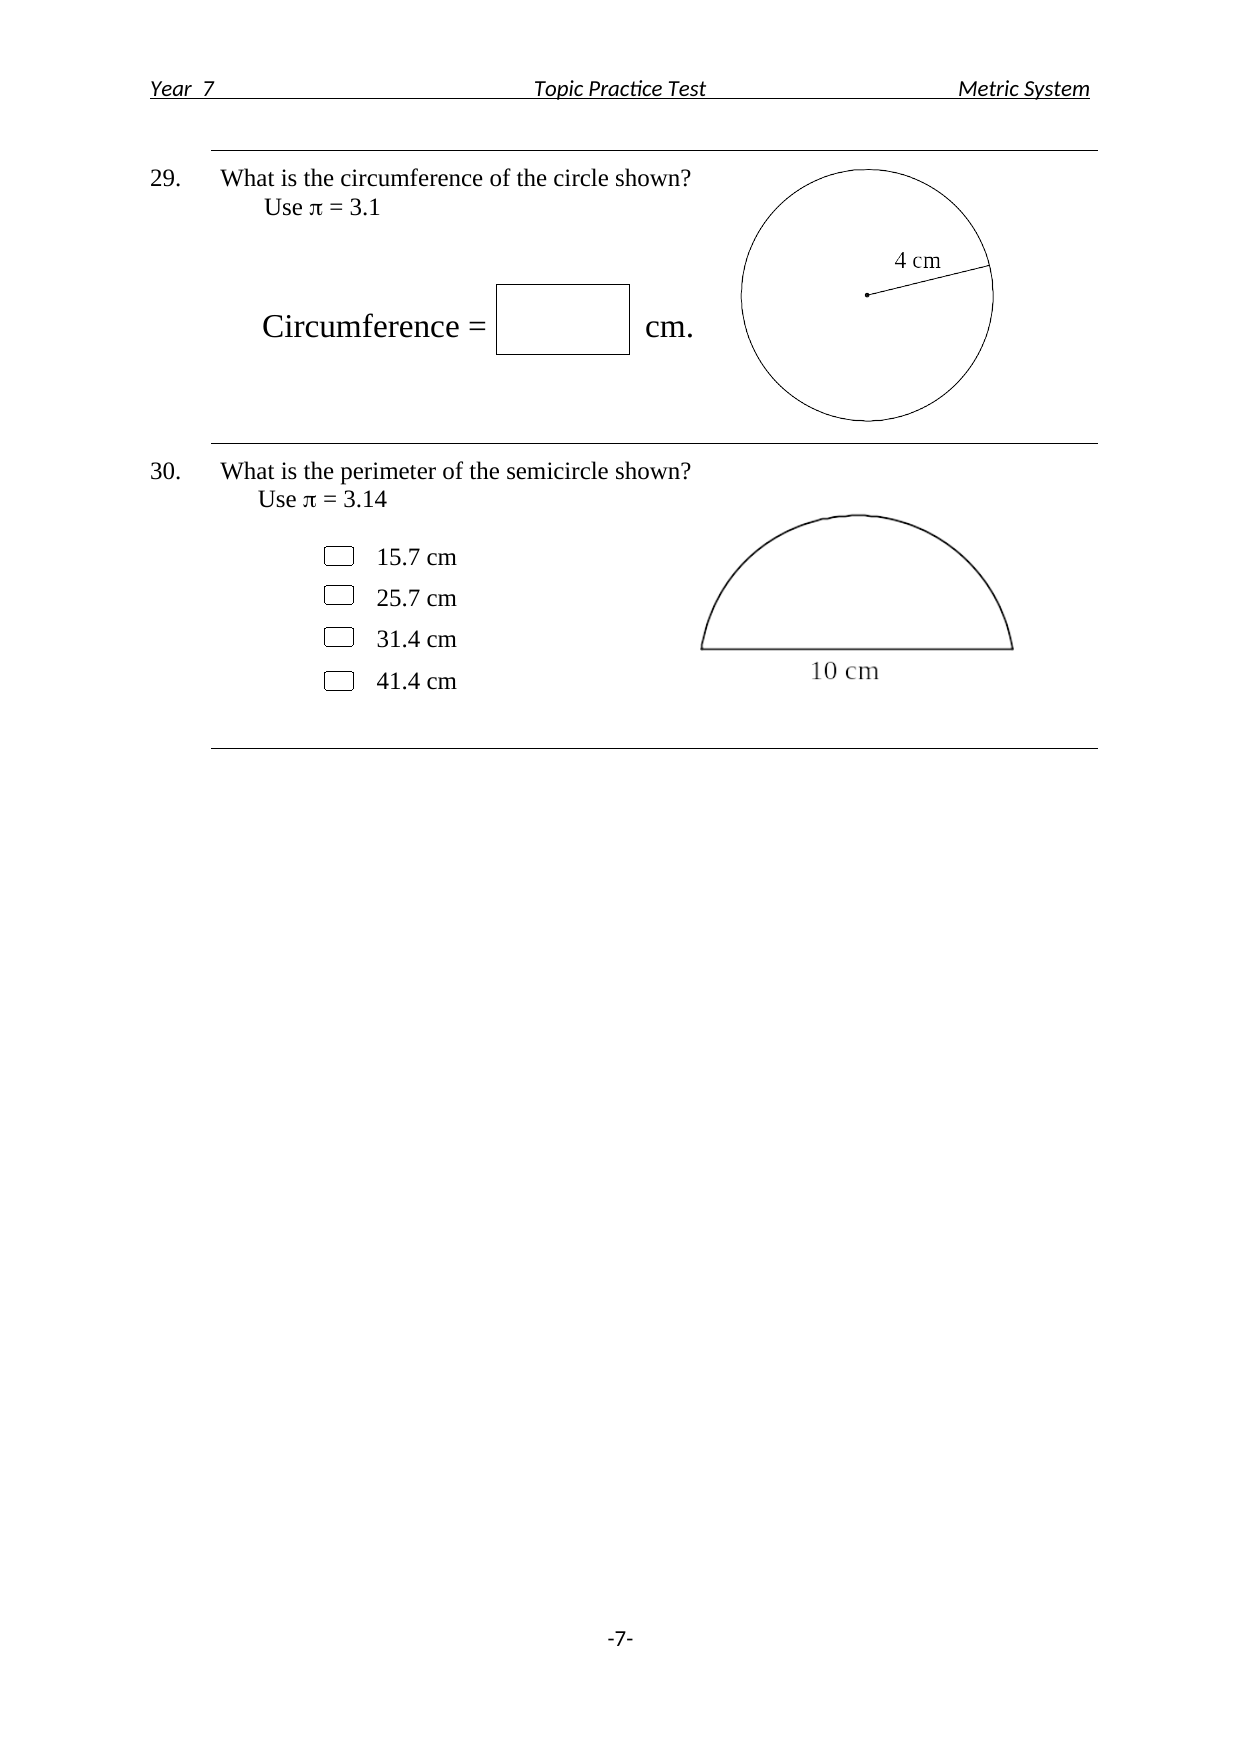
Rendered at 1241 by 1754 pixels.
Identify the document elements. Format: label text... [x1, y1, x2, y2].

table_cell What is the perimeter of the semicircle shown? Use = 3.14 15.7 cm 25.7 cm 31.4 cm 41.4 cm [211, 444, 1097, 747]
table_cell 29. [141, 150, 211, 443]
table_cell What is the circumference of the circle shown? Use = 3.1 Circumference = cm. [211, 151, 1097, 443]
table_cell 30. [141, 443, 211, 747]
